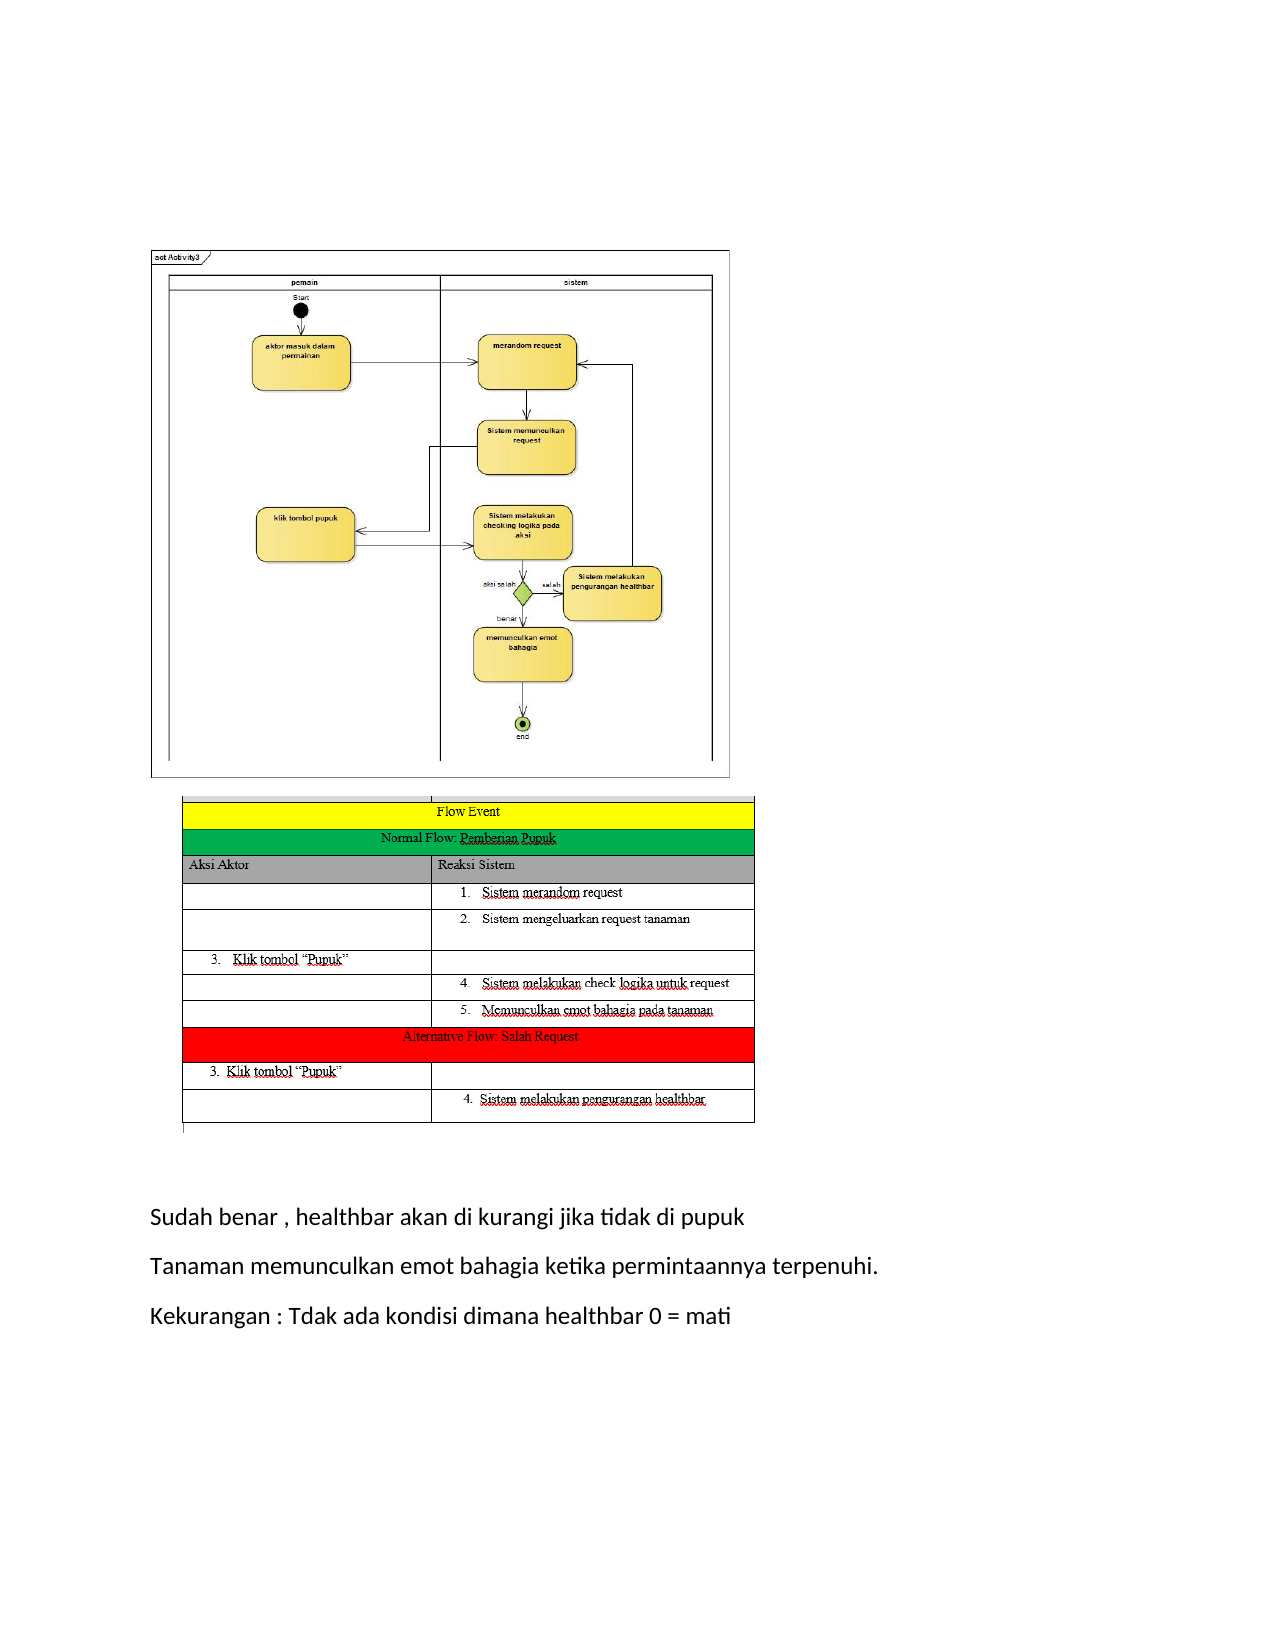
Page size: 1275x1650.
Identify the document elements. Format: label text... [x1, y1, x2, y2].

text Kekurangan : Tdak ada kondisi dimana healthbar 0 = mati [150, 1300, 1125, 1330]
picture [150, 249, 730, 778]
picture [150, 796, 767, 1133]
text Tanaman memunculkan emot bahagia ketika permintaannya terpenuhi. [150, 1250, 1125, 1281]
text Sudah benar , healthbar akan di kurangi jika tidak di pupuk [150, 1201, 1125, 1231]
